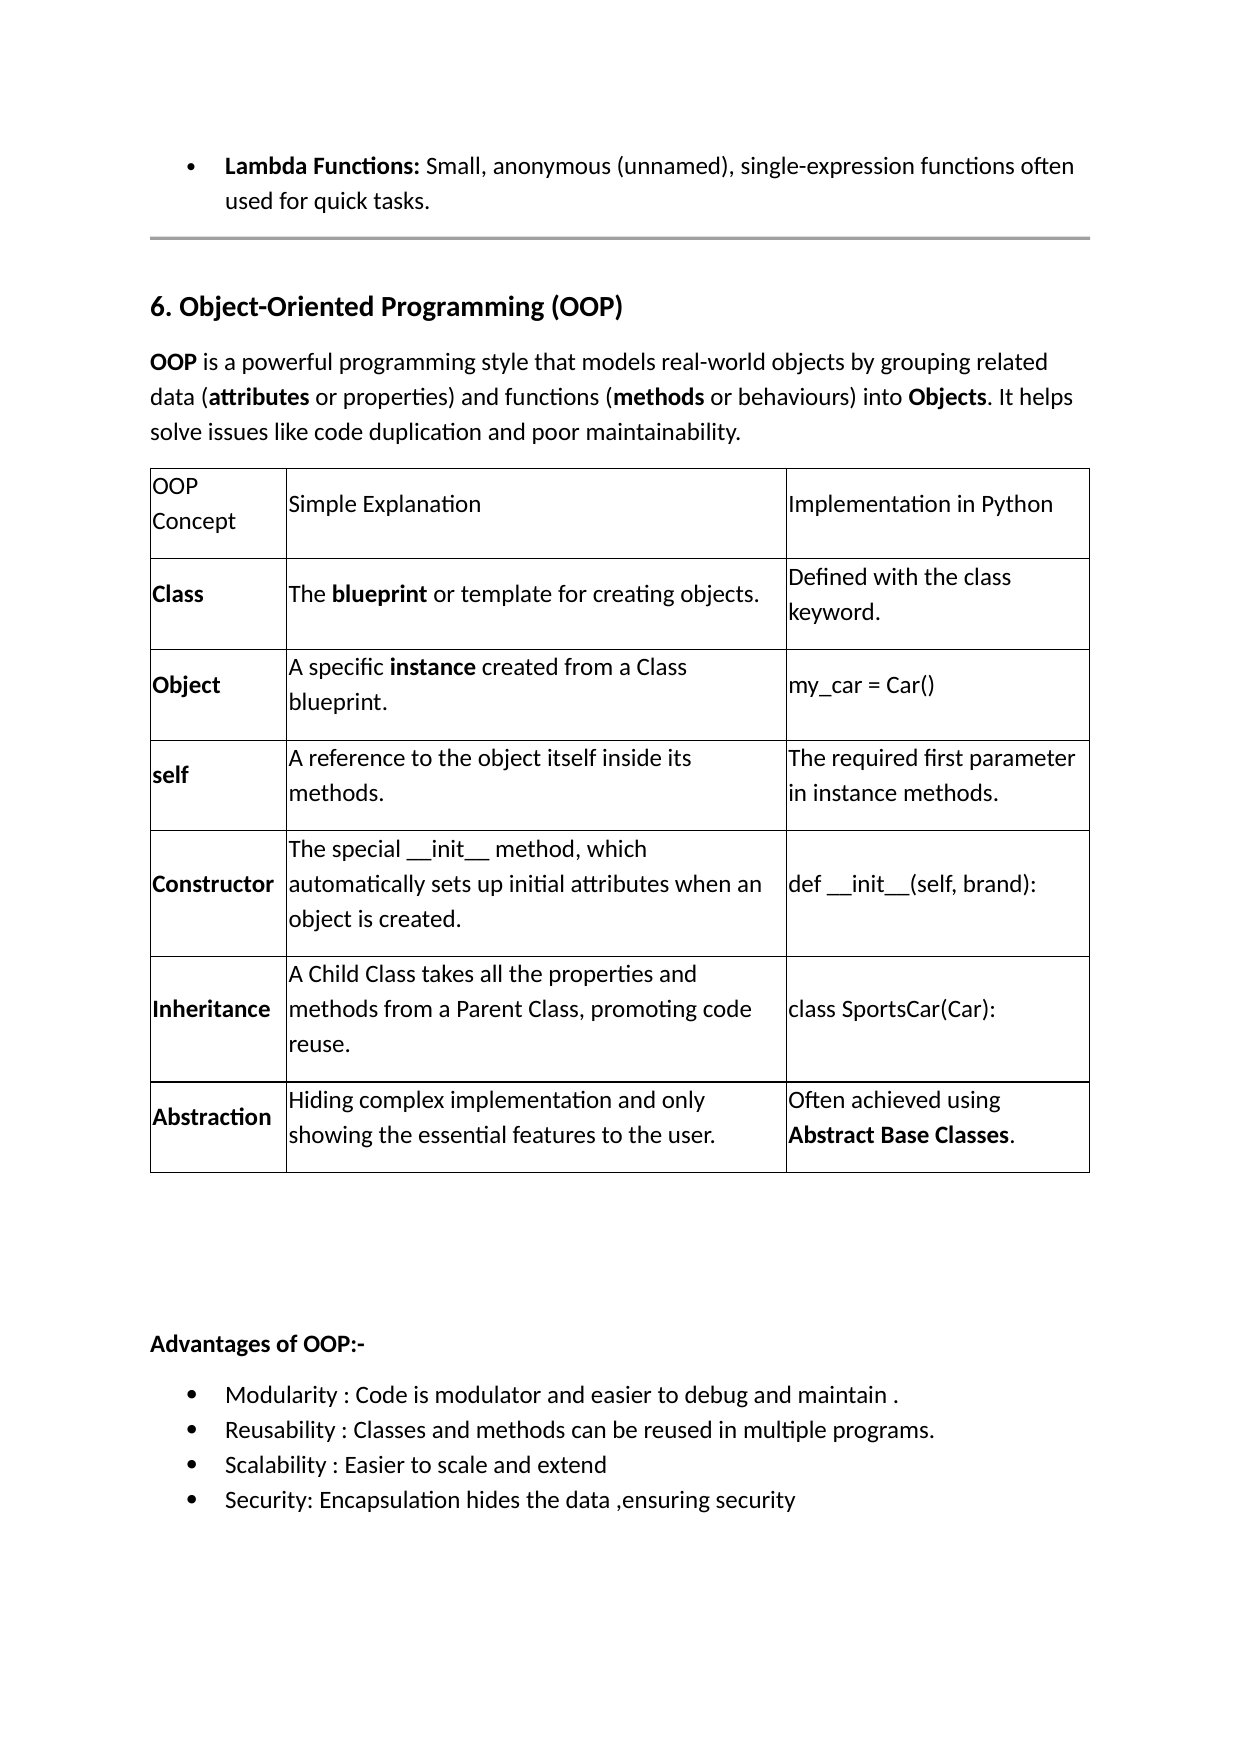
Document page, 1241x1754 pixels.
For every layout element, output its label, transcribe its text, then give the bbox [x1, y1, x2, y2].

table_cell Class [151, 559, 286, 649]
text Advantages of OOP:- [150, 1328, 1090, 1358]
table_cell Often achieved using Abstract Base Classes. [787, 1083, 1089, 1172]
table_header OOP Concept [151, 469, 286, 558]
table_cell A reference to the object itself inside its methods. [287, 741, 786, 830]
table_cell Inheritance [151, 957, 286, 1081]
table_cell A specific instance created from a Class blueprint. [287, 650, 786, 739]
text OOP is a powerful programming style that models real-world objects by grouping related data (attributes or properties) and functions (methods or behaviours) into Objects. It helps solve issues like code duplication and poor maintainability. [150, 346, 1090, 446]
table_cell my_car = Car() [787, 650, 1089, 739]
table_cell Object [151, 650, 286, 739]
table_cell The special __init__ method, which automatically sets up initial attributes when an object is created. [287, 831, 786, 956]
table_cell class SportsCar(Car): [787, 957, 1089, 1081]
table_cell The required first parameter in instance methods. [787, 741, 1089, 830]
table_header Implementation in Python [787, 469, 1089, 558]
table_cell Hiding complex implementation and only showing the essential features to the user. [287, 1083, 786, 1172]
table_cell def __init__(self, brand): [787, 831, 1089, 956]
list Security: Encapsulation hides the data ,ensuring security [187, 1485, 1090, 1515]
list Modularity : Code is modulator and easier to debug and maintain . [187, 1380, 1090, 1410]
list Lambda Functions: Small, anonymous (unnamed), single-expression functions often used for quick tasks. [187, 150, 1090, 216]
list Reusability : Classes and methods can be reused in multiple programs. [187, 1415, 1090, 1445]
table_cell self [151, 741, 286, 830]
text 6. Object-Oriented Programming (OOP) [150, 288, 1090, 324]
table_cell Defined with the class keyword. [787, 559, 1089, 649]
table_cell Constructor [151, 831, 286, 956]
table_cell The blueprint or template for creating objects. [287, 559, 786, 649]
list Scalability : Easier to scale and extend [187, 1450, 1090, 1480]
table_cell A Child Class takes all the properties and methods from a Parent Class, promoting code reuse. [287, 957, 786, 1081]
table_cell Abstraction [151, 1083, 286, 1172]
table_header Simple Explanation [287, 469, 786, 558]
